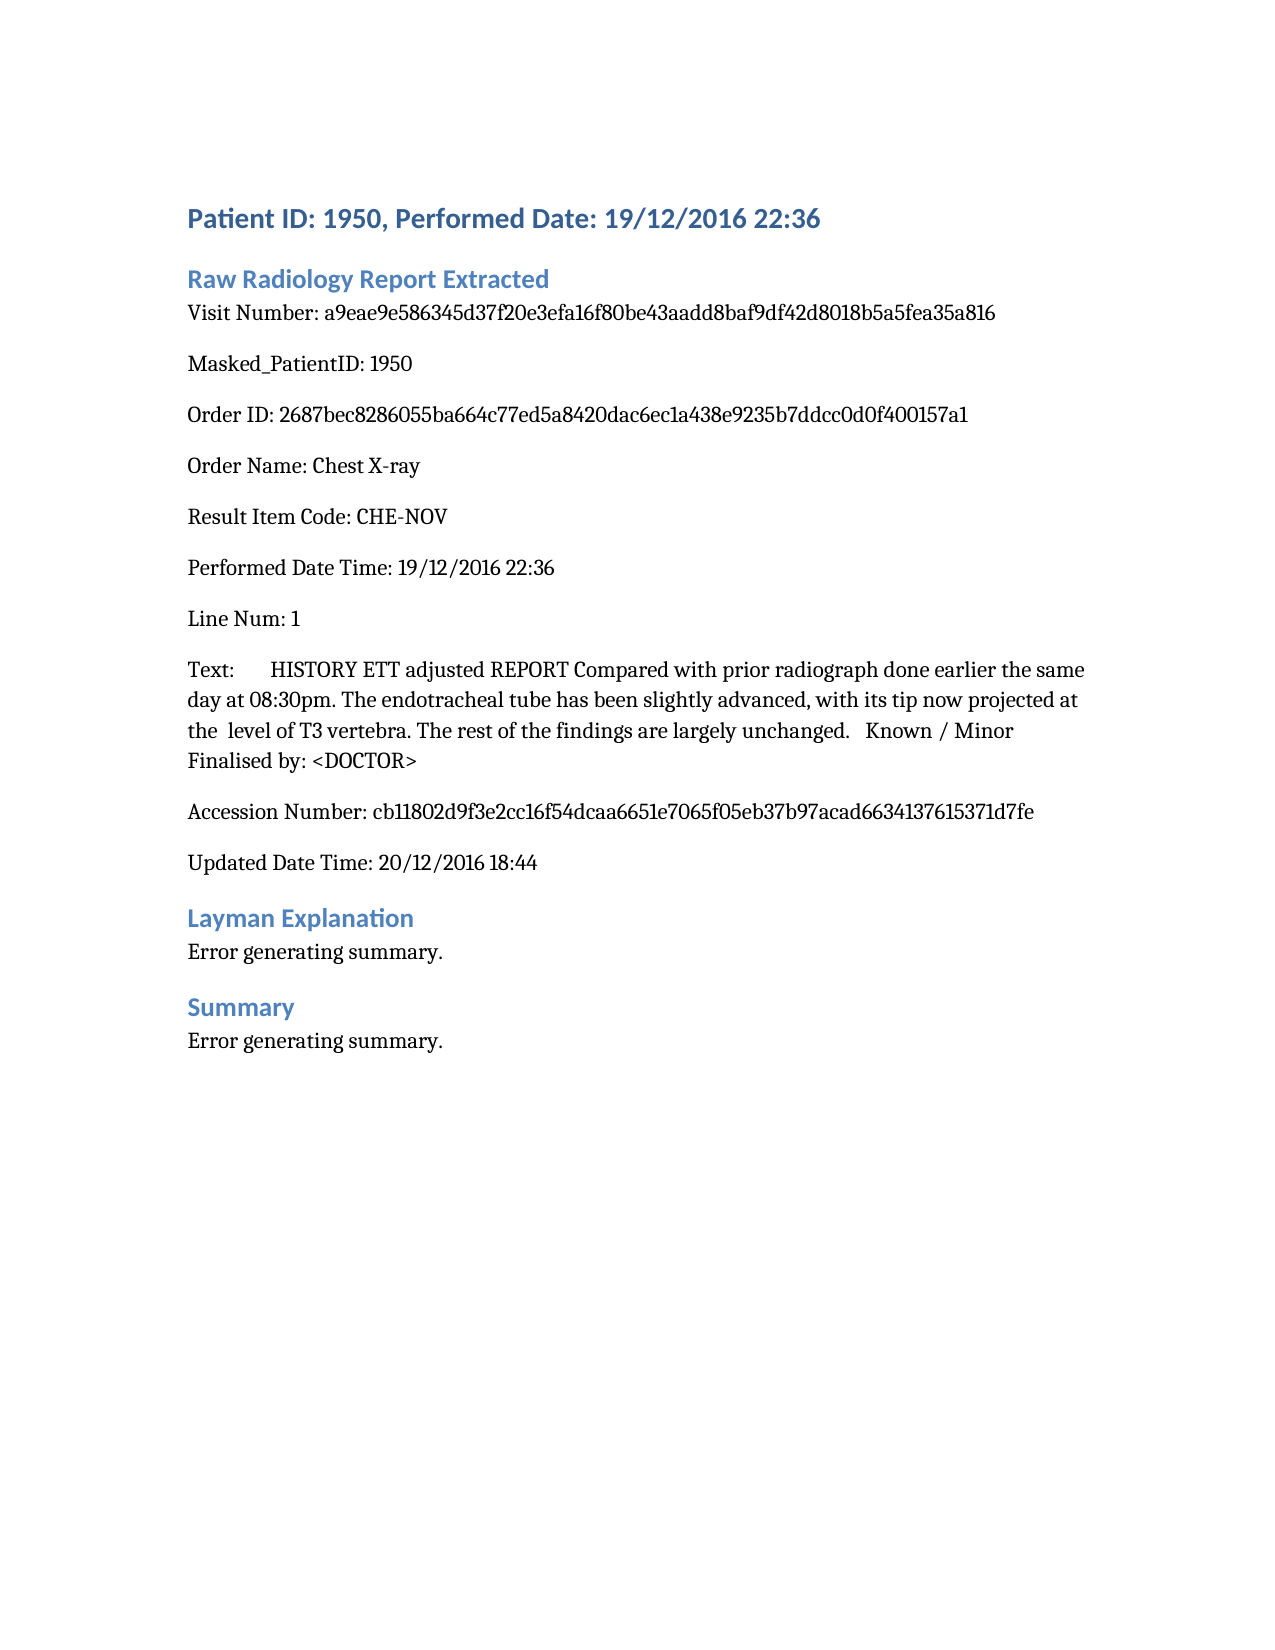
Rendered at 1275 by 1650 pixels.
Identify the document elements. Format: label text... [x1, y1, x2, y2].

text Order Name: Chest X-ray [187, 453, 1087, 479]
text Visit Number: a9eae9e586345d37f20e3efa16f80be43aadd8baf9df42d8018b5a5fea35a816 [187, 300, 1087, 326]
text Text: HISTORY ETT adjusted REPORT Compared with prior radiograph done earlier the same day at 08:30pm. The endotracheal tube has been slightly advanced, with its tip now projected at the level of T3 vertebra. The rest of the findings are largely unchanged. Known / Minor Finalised by: <DOCTOR> [187, 657, 1087, 774]
text Accession Number: cb11802d9f3e2cc16f54dcaa6651e7065f05eb37b97acad6634137615371d7fe [187, 799, 1087, 825]
text Error generating summary. [187, 939, 1087, 965]
subtitle Raw Radiology Report Extracted [187, 262, 1087, 295]
text Masked_PatientID: 1950 [187, 351, 1087, 377]
subtitle Summary [187, 990, 1087, 1023]
text Line Num: 1 [187, 606, 1087, 632]
subtitle Patient ID: 1950, Performed Date: 19/12/2016 22:36 [187, 200, 1087, 236]
subtitle Layman Explanation [187, 901, 1087, 934]
text Error generating summary. [187, 1028, 1087, 1054]
text Result Item Code: CHE-NOV [187, 504, 1087, 530]
text Performed Date Time: 19/12/2016 22:36 [187, 555, 1087, 581]
text Updated Date Time: 20/12/2016 18:44 [187, 850, 1087, 876]
text Order ID: 2687bec8286055ba664c77ed5a8420dac6ec1a438e9235b7ddcc0d0f400157a1 [187, 402, 1087, 428]
